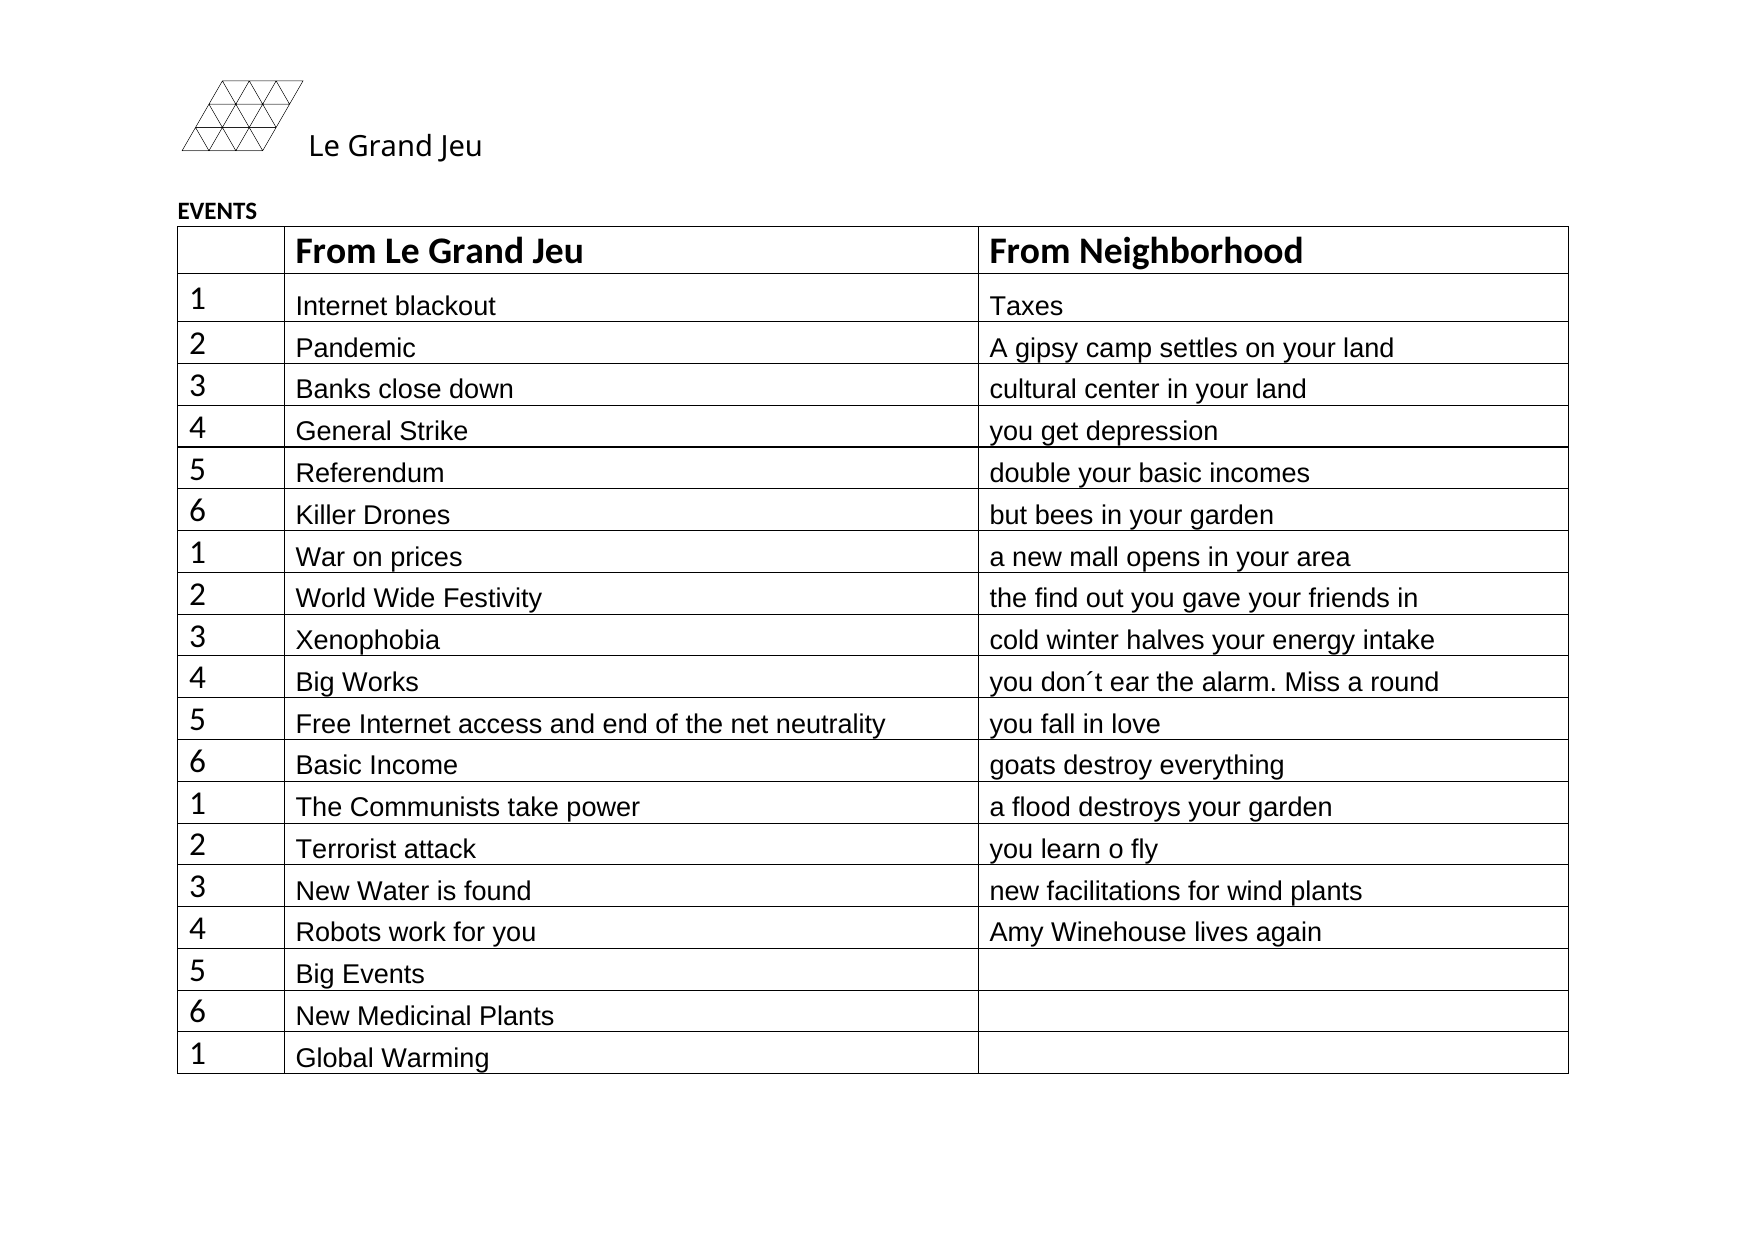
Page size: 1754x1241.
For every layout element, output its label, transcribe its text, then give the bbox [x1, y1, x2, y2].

table_cell you fall in love [979, 698, 1568, 739]
table_cell The Communists take power [285, 782, 978, 822]
table_cell 5 [178, 949, 284, 989]
table_cell Xenophobia [285, 615, 978, 655]
table_cell Big Events [285, 949, 978, 989]
table_header [178, 227, 284, 273]
table_cell 3 [178, 364, 284, 405]
table_cell New Water is found [285, 865, 978, 906]
table_cell New Medicinal Plants [285, 991, 978, 1031]
table_cell Terrorist attack [285, 824, 978, 864]
table_cell but bees in your garden [979, 489, 1568, 530]
table_cell a flood destroys your garden [979, 782, 1568, 822]
table_cell 1 [178, 531, 284, 572]
table_cell [979, 991, 1568, 1031]
table_cell you get depression [979, 406, 1568, 446]
table_cell Referendum [285, 448, 978, 488]
table_cell Banks close down [285, 364, 978, 405]
table_cell Taxes [979, 274, 1568, 321]
table_cell Killer Drones [285, 489, 978, 530]
table_cell A gipsy camp settles on your land [979, 322, 1568, 363]
table_header From Neighborhood [979, 227, 1568, 273]
table_cell World Wide Festivity [285, 573, 978, 613]
table_cell 3 [178, 865, 284, 906]
table_cell Internet blackout [285, 274, 978, 321]
table_cell 2 [178, 322, 284, 363]
table_cell double your basic incomes [979, 448, 1568, 488]
table_cell 5 [178, 448, 284, 488]
table_cell the find out you gave your friends in [979, 573, 1568, 613]
table_cell [979, 949, 1568, 989]
table_cell 2 [178, 573, 284, 613]
table_cell 1 [178, 1032, 284, 1073]
table_cell 6 [178, 740, 284, 781]
table_cell cold winter halves your energy intake [979, 615, 1568, 655]
table_cell 1 [178, 782, 284, 822]
table_cell 6 [178, 489, 284, 530]
table_cell 5 [178, 698, 284, 739]
table_cell Pandemic [285, 322, 978, 363]
table_cell Robots work for you [285, 907, 978, 948]
table_cell Big Works [285, 656, 978, 697]
table_cell 6 [178, 991, 284, 1031]
table_cell 1 [178, 274, 284, 321]
table_cell a new mall opens in your area [979, 531, 1568, 572]
table_cell new facilitations for wind plants [979, 865, 1568, 906]
text EVENTS [177, 196, 1577, 226]
table_cell War on prices [285, 531, 978, 572]
table_cell 2 [178, 824, 284, 864]
table_cell you learn o fly [979, 824, 1568, 864]
table_cell goats destroy everything [979, 740, 1568, 781]
table_cell 4 [178, 656, 284, 697]
table_cell Basic Income [285, 740, 978, 781]
table_cell General Strike [285, 406, 978, 446]
table_cell Global Warming [285, 1032, 978, 1073]
table_cell 3 [178, 615, 284, 655]
table_header From Le Grand Jeu [285, 227, 978, 273]
table_cell you don´t ear the alarm. Miss a round [979, 656, 1568, 697]
table_cell 4 [178, 406, 284, 446]
picture [177, 73, 308, 157]
table_cell Free Internet access and end of the net neutrality [285, 698, 978, 739]
table_cell 4 [178, 907, 284, 948]
table_cell [979, 1032, 1568, 1073]
table_cell cultural center in your land [979, 364, 1568, 405]
table_cell Amy Winehouse lives again [979, 907, 1568, 948]
